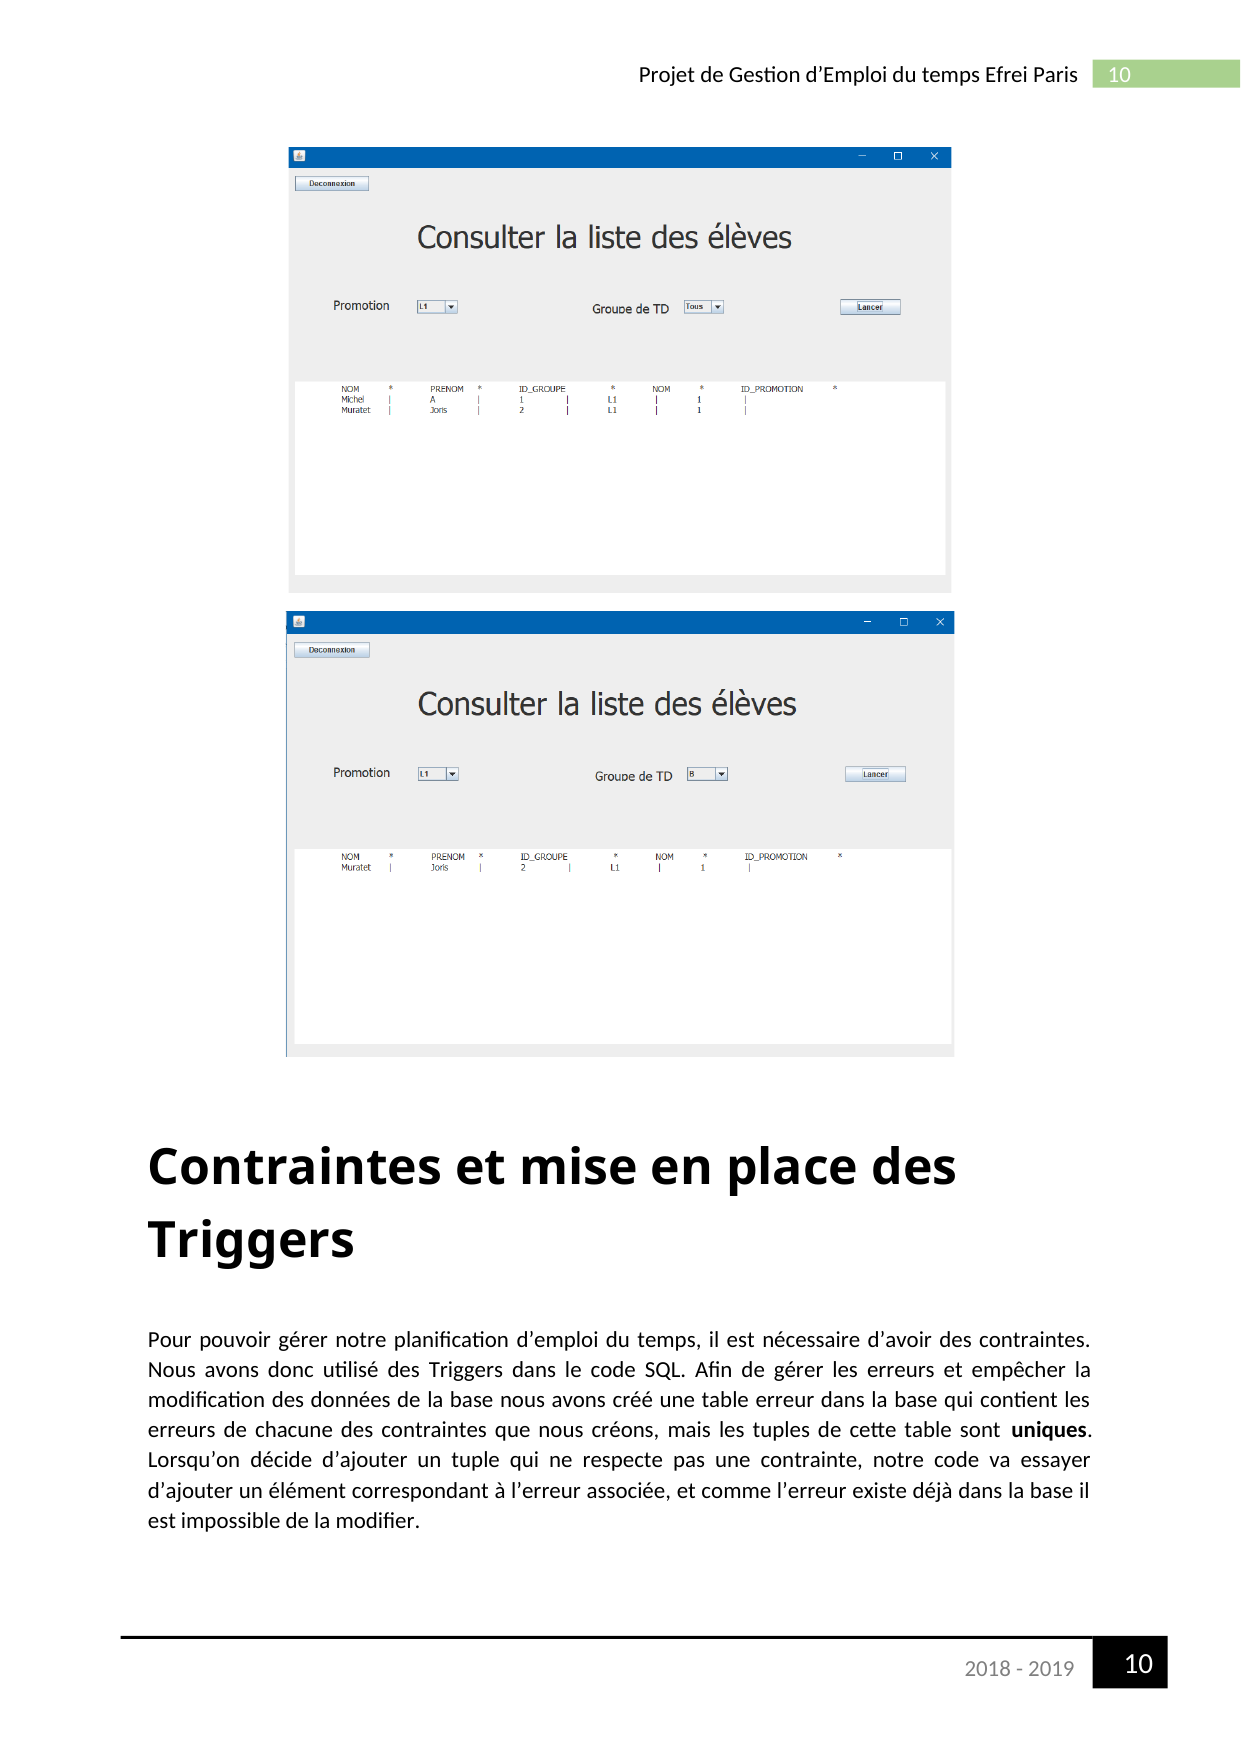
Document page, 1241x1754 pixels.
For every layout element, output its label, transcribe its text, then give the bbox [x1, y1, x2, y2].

picture [285, 611, 955, 1057]
text Pour pouvoir gérer notre planification d’emploi du temps, il est nécessaire d’avoir des contraintes. Nous avons donc utilisé des Triggers dans le code SQL. Afin de gérer les erreurs et empêcher la modification des données de la base nous avons créé une table erreur dans la base qui contient les erreurs de chacune des contraintes que nous créons, mais les tuples de cette table sont uniques. Lorsqu’on décide d’ajouter un tuple qui ne respecte pas une contrainte, notre code va essayer d’ajouter un élément correspondant à l’erreur associée, et comme l’erreur existe déjà dans la base il est impossible de la modifier. [148, 1325, 1093, 1534]
text Contraintes et mise en place des Triggers [148, 1131, 1093, 1272]
picture [288, 147, 952, 593]
